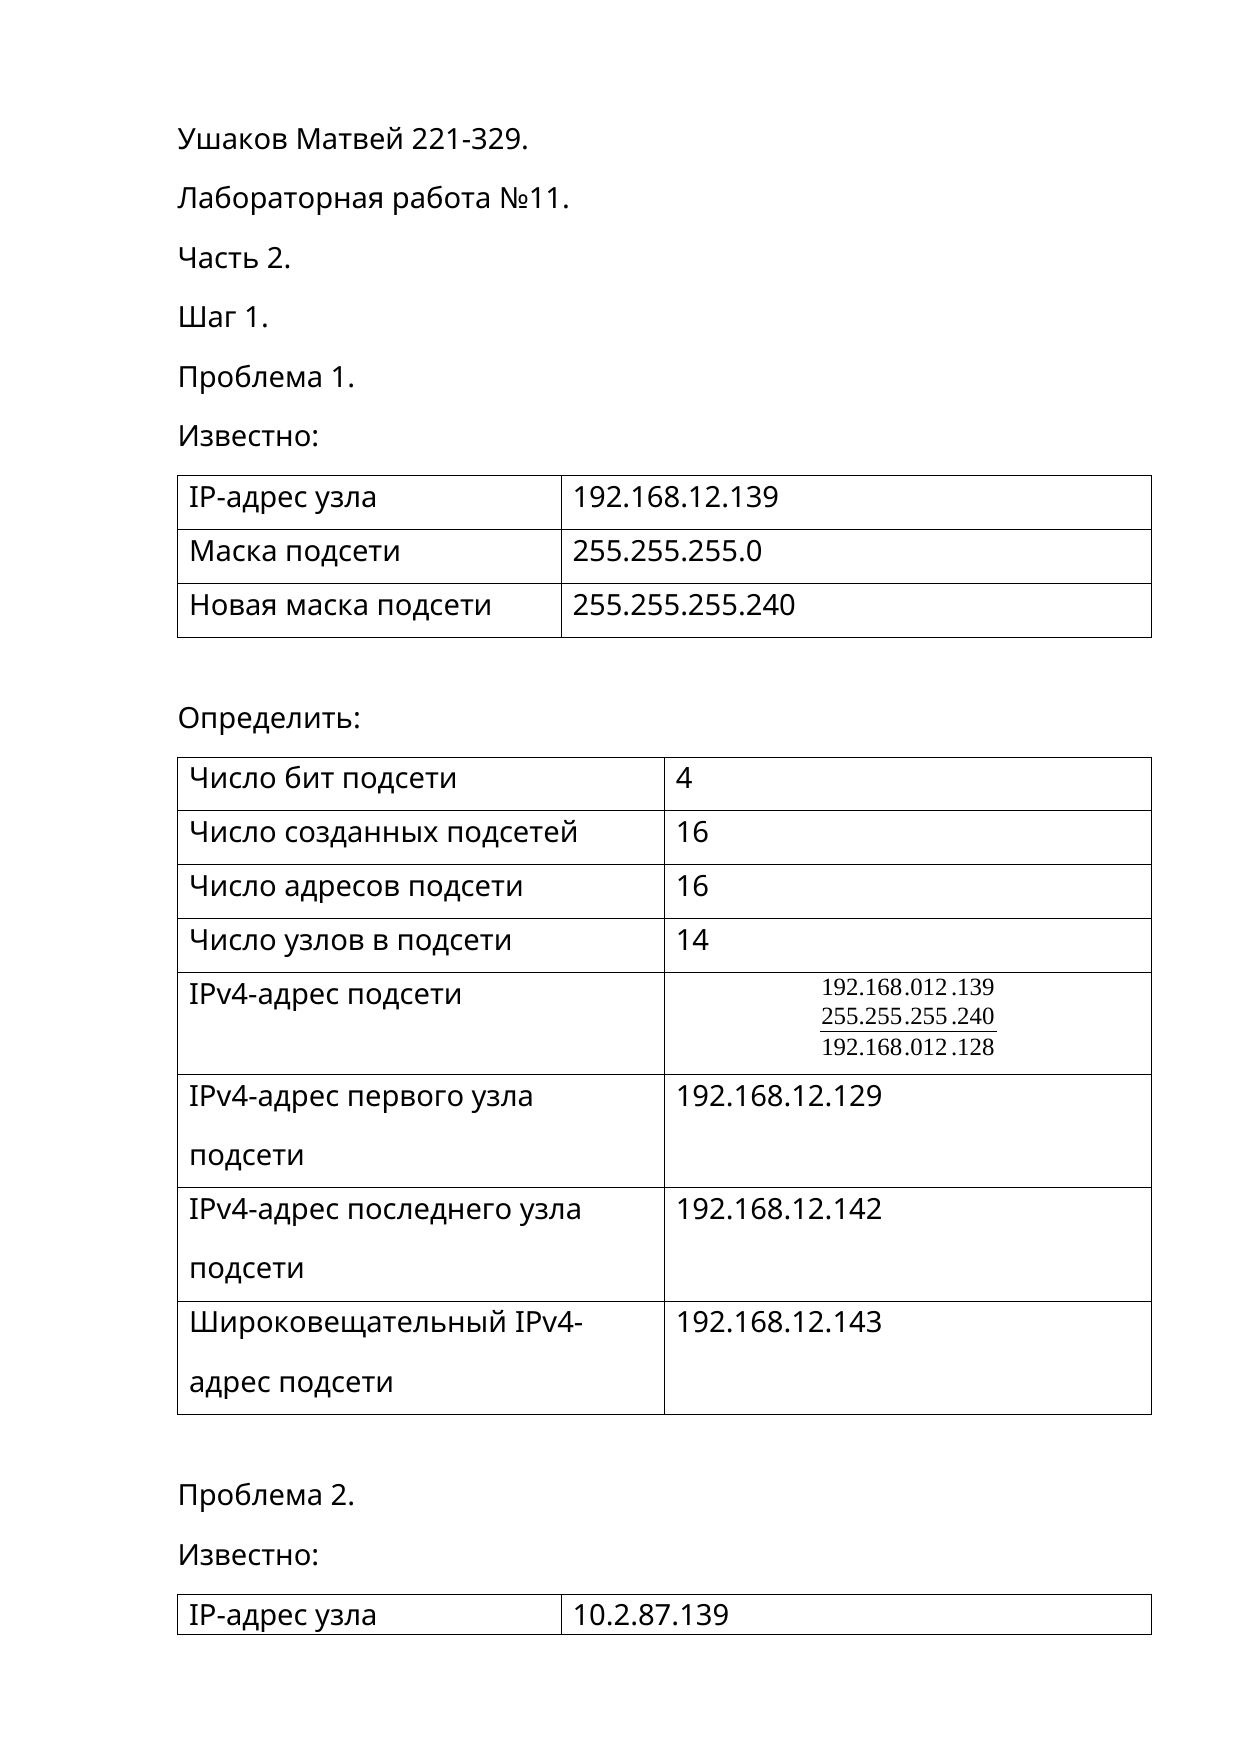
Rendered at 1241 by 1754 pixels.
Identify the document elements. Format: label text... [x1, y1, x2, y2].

text Известно: [177, 416, 1152, 455]
table_cell IPv4-адрес первого узла подсети [178, 1075, 664, 1187]
table_header 10.2.87.139 [562, 1595, 1151, 1634]
table_cell 255.255.255.240 [562, 584, 1151, 637]
table_cell Число созданных подсетей [178, 811, 664, 864]
text Шаг 1. [177, 297, 1152, 336]
text Проблема 2. [177, 1474, 1152, 1514]
table_cell 16 [665, 865, 1151, 918]
text Известно: [177, 1534, 1152, 1574]
table_cell IPv4-адрес последнего узла подсети [178, 1188, 664, 1301]
table_header Число бит подсети [178, 758, 664, 810]
table_cell 192.168.12.142 [665, 1188, 1151, 1301]
table_header IP-адрес узла [178, 476, 561, 529]
text Проблема 1. [177, 356, 1152, 396]
table_header 4 [665, 758, 1151, 810]
table_cell 192.168.12.143 [665, 1302, 1151, 1414]
table_cell Новая маска подсети [178, 584, 561, 637]
table_cell IPv4-адрес подсети [178, 973, 664, 1074]
table_header IP-адрес узла [178, 1595, 561, 1634]
text Определить: [177, 697, 1152, 737]
table_cell Число узлов в подсети [178, 919, 664, 972]
table_cell 192.168.12.129 [665, 1075, 1151, 1187]
text Ушаков Матвей 221-329. [177, 118, 1152, 158]
table_cell Маска подсети [178, 530, 561, 583]
table_cell 255.255.255.0 [562, 530, 1151, 583]
table_cell 16 [665, 811, 1151, 864]
table_cell Широковещательный IPv4-адрес подсети [178, 1302, 664, 1414]
table_header 192.168.12.139 [562, 476, 1151, 529]
table_cell 14 [665, 919, 1151, 972]
table_cell Число адресов подсети [178, 865, 664, 918]
text Часть 2. [177, 237, 1152, 277]
text Лабораторная работа №11. [177, 178, 1152, 217]
table_cell [665, 973, 1151, 1074]
